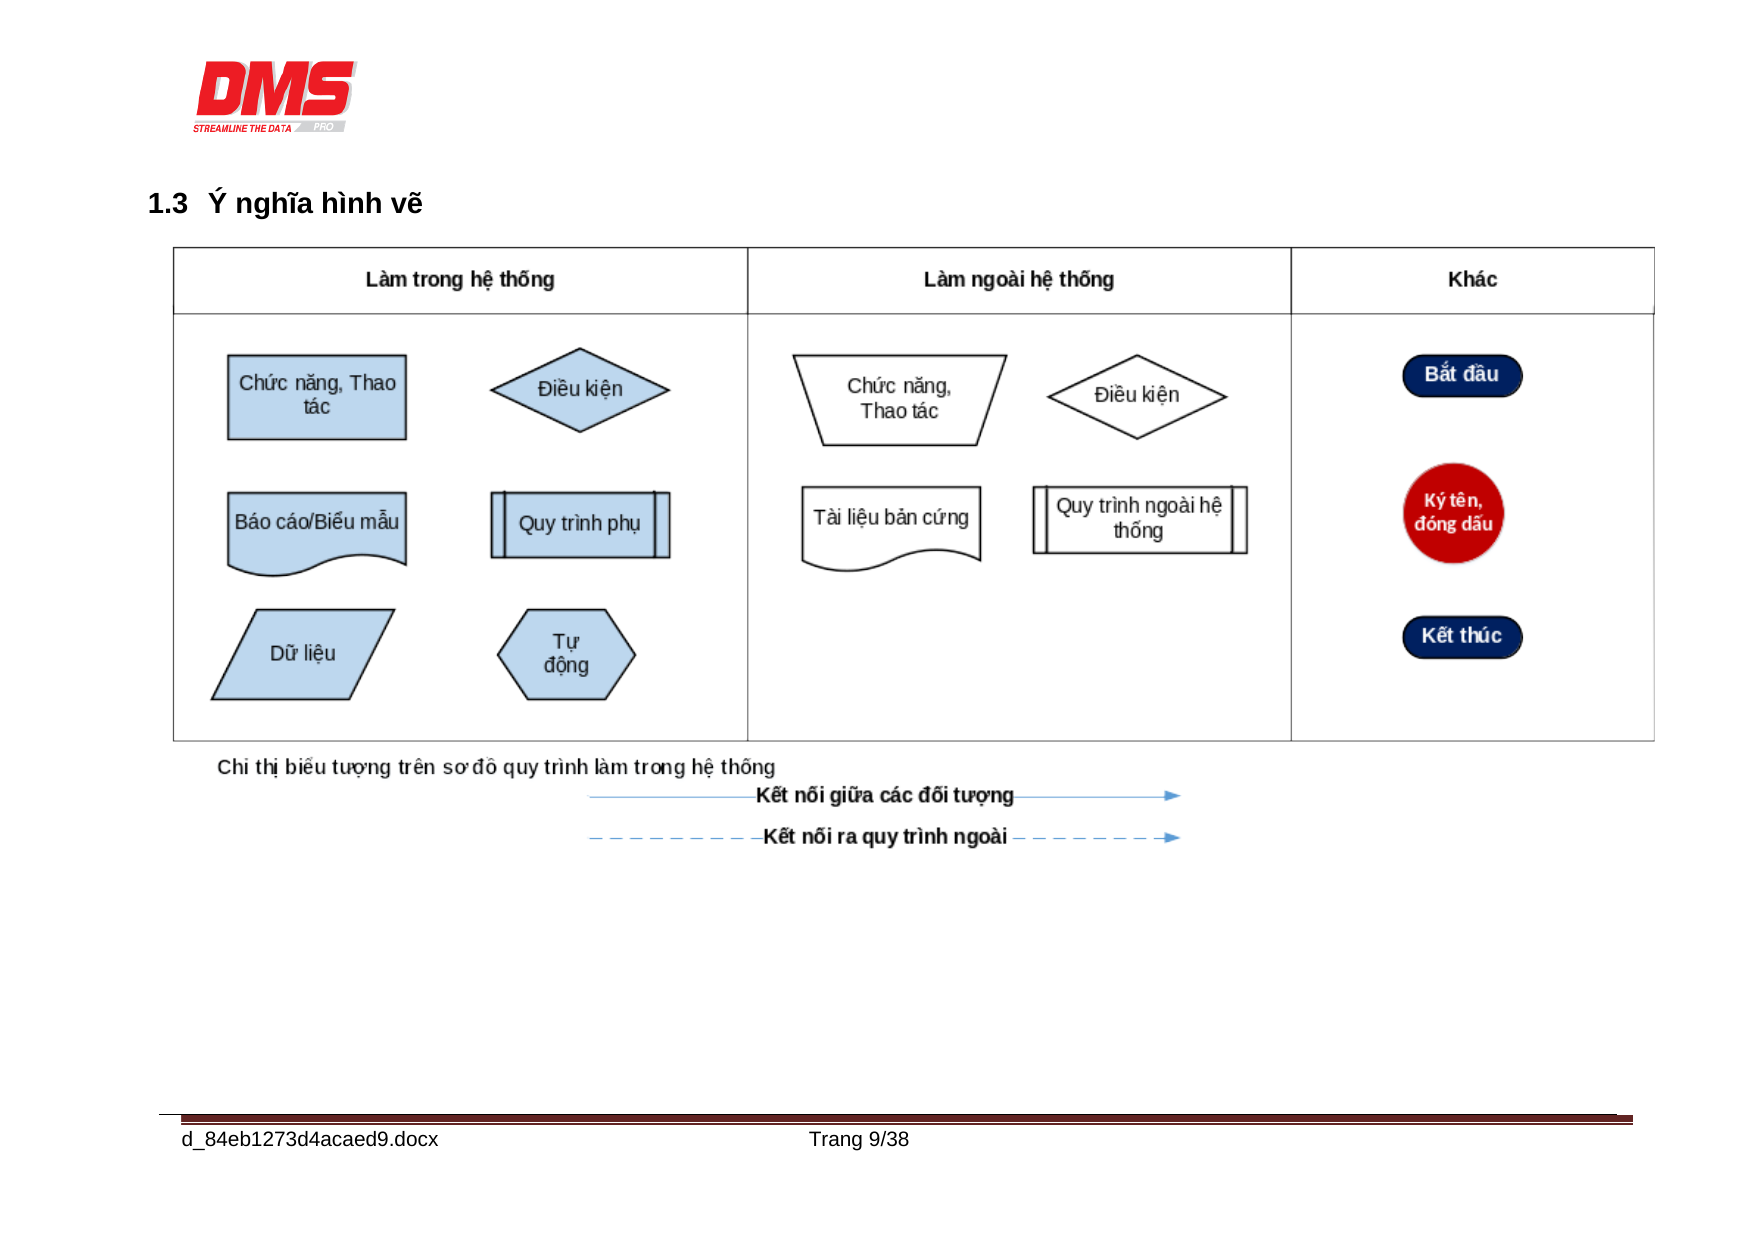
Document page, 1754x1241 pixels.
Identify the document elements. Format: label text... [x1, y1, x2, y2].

picture [190, 60, 360, 135]
subtitle Ý nghĩa hình vẽ [148, 186, 1636, 220]
